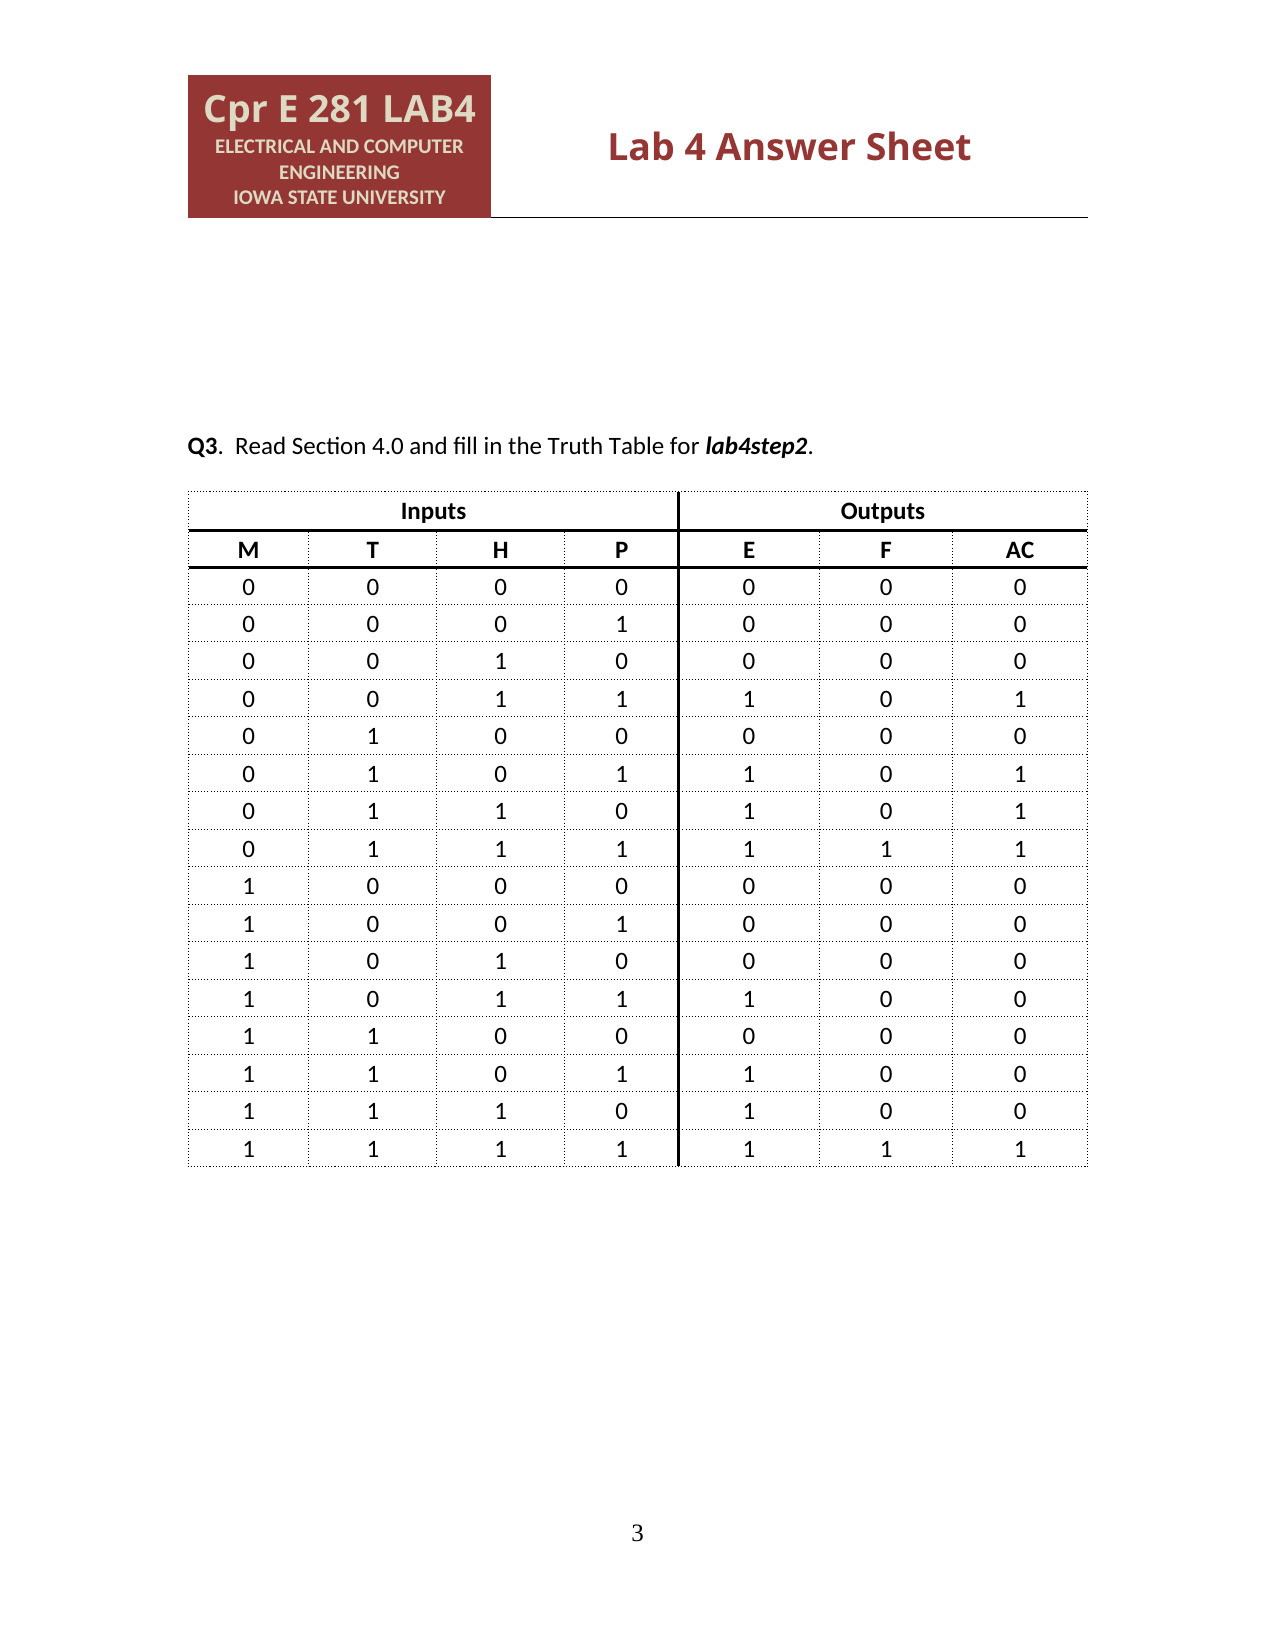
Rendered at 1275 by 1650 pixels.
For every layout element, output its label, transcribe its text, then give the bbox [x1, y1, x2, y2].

table_cell 1 [680, 679, 819, 716]
table_cell 0 [565, 1091, 677, 1129]
table_cell 1 [565, 754, 677, 791]
table_cell 0 [819, 754, 953, 791]
table_cell 1 [953, 829, 1087, 866]
table_cell 1 [188, 1129, 309, 1166]
table_cell 0 [953, 866, 1087, 904]
table_cell 1 [565, 829, 677, 866]
table_cell 0 [309, 866, 437, 904]
table_cell 1 [309, 1054, 437, 1091]
table_cell E [680, 532, 819, 566]
table_cell 1 [188, 941, 309, 979]
table_cell 0 [437, 604, 564, 641]
table_cell 0 [680, 1016, 819, 1054]
table_cell 0 [819, 791, 953, 829]
table_cell 0 [819, 1091, 953, 1129]
table_cell 1 [437, 791, 564, 829]
table_cell 0 [565, 941, 677, 979]
table_cell 1 [680, 829, 819, 866]
table_cell 0 [680, 604, 819, 641]
table_cell 1 [309, 1091, 437, 1129]
table_cell 0 [309, 941, 437, 979]
table_cell 0 [437, 904, 564, 941]
table_cell 0 [819, 979, 953, 1016]
table_cell F [819, 532, 953, 566]
table_cell 1 [680, 1054, 819, 1091]
table_cell 0 [680, 941, 819, 979]
table_cell 0 [309, 979, 437, 1016]
table_cell 0 [819, 679, 953, 716]
table_cell 0 [188, 641, 309, 679]
table_cell 1 [437, 679, 564, 716]
table_cell 0 [309, 641, 437, 679]
table_cell 0 [819, 1016, 953, 1054]
table_cell 1 [188, 1091, 309, 1129]
table_cell 1 [819, 829, 953, 866]
table_cell 0 [188, 716, 309, 754]
table_header Outputs [679, 491, 1087, 529]
table_cell 0 [819, 641, 953, 679]
table_cell 0 [188, 829, 309, 866]
table_cell 0 [309, 569, 437, 604]
table_header Inputs [188, 491, 678, 529]
table_cell 0 [819, 1054, 953, 1091]
table_cell 1 [565, 1129, 677, 1166]
table_cell 0 [953, 604, 1087, 641]
table_cell 0 [309, 679, 437, 716]
table_cell 1 [437, 1129, 564, 1166]
table_cell P [565, 532, 677, 566]
table_cell 1 [188, 1016, 309, 1054]
table_cell H [437, 532, 564, 566]
table_cell 1 [309, 716, 437, 754]
table_cell 1 [680, 979, 819, 1016]
table_cell 0 [953, 569, 1087, 604]
table_cell 0 [680, 866, 819, 904]
table_cell 0 [437, 716, 564, 754]
table_cell 1 [565, 679, 677, 716]
table_cell 1 [309, 791, 437, 829]
table_cell 1 [680, 754, 819, 791]
table_cell 0 [680, 569, 819, 604]
table_cell 1 [565, 904, 677, 941]
table_cell 1 [437, 941, 564, 979]
table_cell 0 [437, 754, 564, 791]
table_cell 0 [565, 569, 677, 604]
table_cell 0 [309, 904, 437, 941]
table_cell 0 [437, 866, 564, 904]
table_cell 1 [309, 754, 437, 791]
table_cell 0 [565, 1016, 677, 1054]
table_cell 1 [953, 1129, 1087, 1166]
table_cell 0 [188, 791, 309, 829]
table_cell 1 [953, 679, 1087, 716]
table_cell 0 [953, 641, 1087, 679]
table_cell 0 [437, 1054, 564, 1091]
table_cell 1 [680, 1129, 819, 1166]
table_cell 0 [953, 979, 1087, 1016]
table_cell M [188, 532, 309, 566]
table_cell 0 [188, 604, 309, 641]
table_cell 0 [953, 941, 1087, 979]
table_cell 0 [953, 716, 1087, 754]
table_cell 1 [680, 1091, 819, 1129]
table_cell 0 [953, 1016, 1087, 1054]
table_cell 0 [819, 941, 953, 979]
text Q3. Read Section 4.0 and fill in the Truth Table for lab4step2. [187, 430, 1087, 461]
table_cell 0 [188, 679, 309, 716]
table_cell 1 [309, 1129, 437, 1166]
table_cell 0 [188, 567, 309, 604]
table_cell 0 [565, 866, 677, 904]
table_cell 1 [188, 866, 309, 904]
table_cell 1 [309, 1016, 437, 1054]
table_cell 0 [565, 791, 677, 829]
table_cell 0 [680, 904, 819, 941]
table_cell 0 [188, 754, 309, 791]
table_cell 0 [953, 1091, 1087, 1129]
table_cell 1 [565, 1054, 677, 1091]
table_cell 0 [565, 716, 677, 754]
table_cell 1 [437, 641, 564, 679]
table_cell 1 [565, 979, 677, 1016]
table_cell 1 [680, 791, 819, 829]
table_cell T [309, 532, 437, 566]
table_cell 1 [565, 604, 677, 641]
table_cell 1 [188, 1054, 309, 1091]
table_cell 0 [437, 569, 564, 604]
table_cell 0 [819, 716, 953, 754]
table_cell 1 [188, 979, 309, 1016]
table_cell 1 [437, 979, 564, 1016]
table_cell 1 [953, 754, 1087, 791]
table_cell 0 [819, 569, 953, 604]
table_cell AC [953, 532, 1087, 566]
table_cell 1 [953, 791, 1087, 829]
table_cell 0 [819, 866, 953, 904]
table_cell 1 [437, 1091, 564, 1129]
table_cell 0 [953, 904, 1087, 941]
table_cell 0 [437, 1016, 564, 1054]
table_cell 1 [309, 829, 437, 866]
table_cell 0 [309, 604, 437, 641]
table_cell 0 [565, 641, 677, 679]
table_cell 1 [437, 829, 564, 866]
table_cell 0 [680, 716, 819, 754]
table_cell 1 [188, 904, 309, 941]
table_cell 1 [819, 1129, 953, 1166]
table_cell 0 [819, 604, 953, 641]
table_cell 0 [953, 1054, 1087, 1091]
table_cell 0 [819, 904, 953, 941]
table_cell 0 [680, 641, 819, 679]
